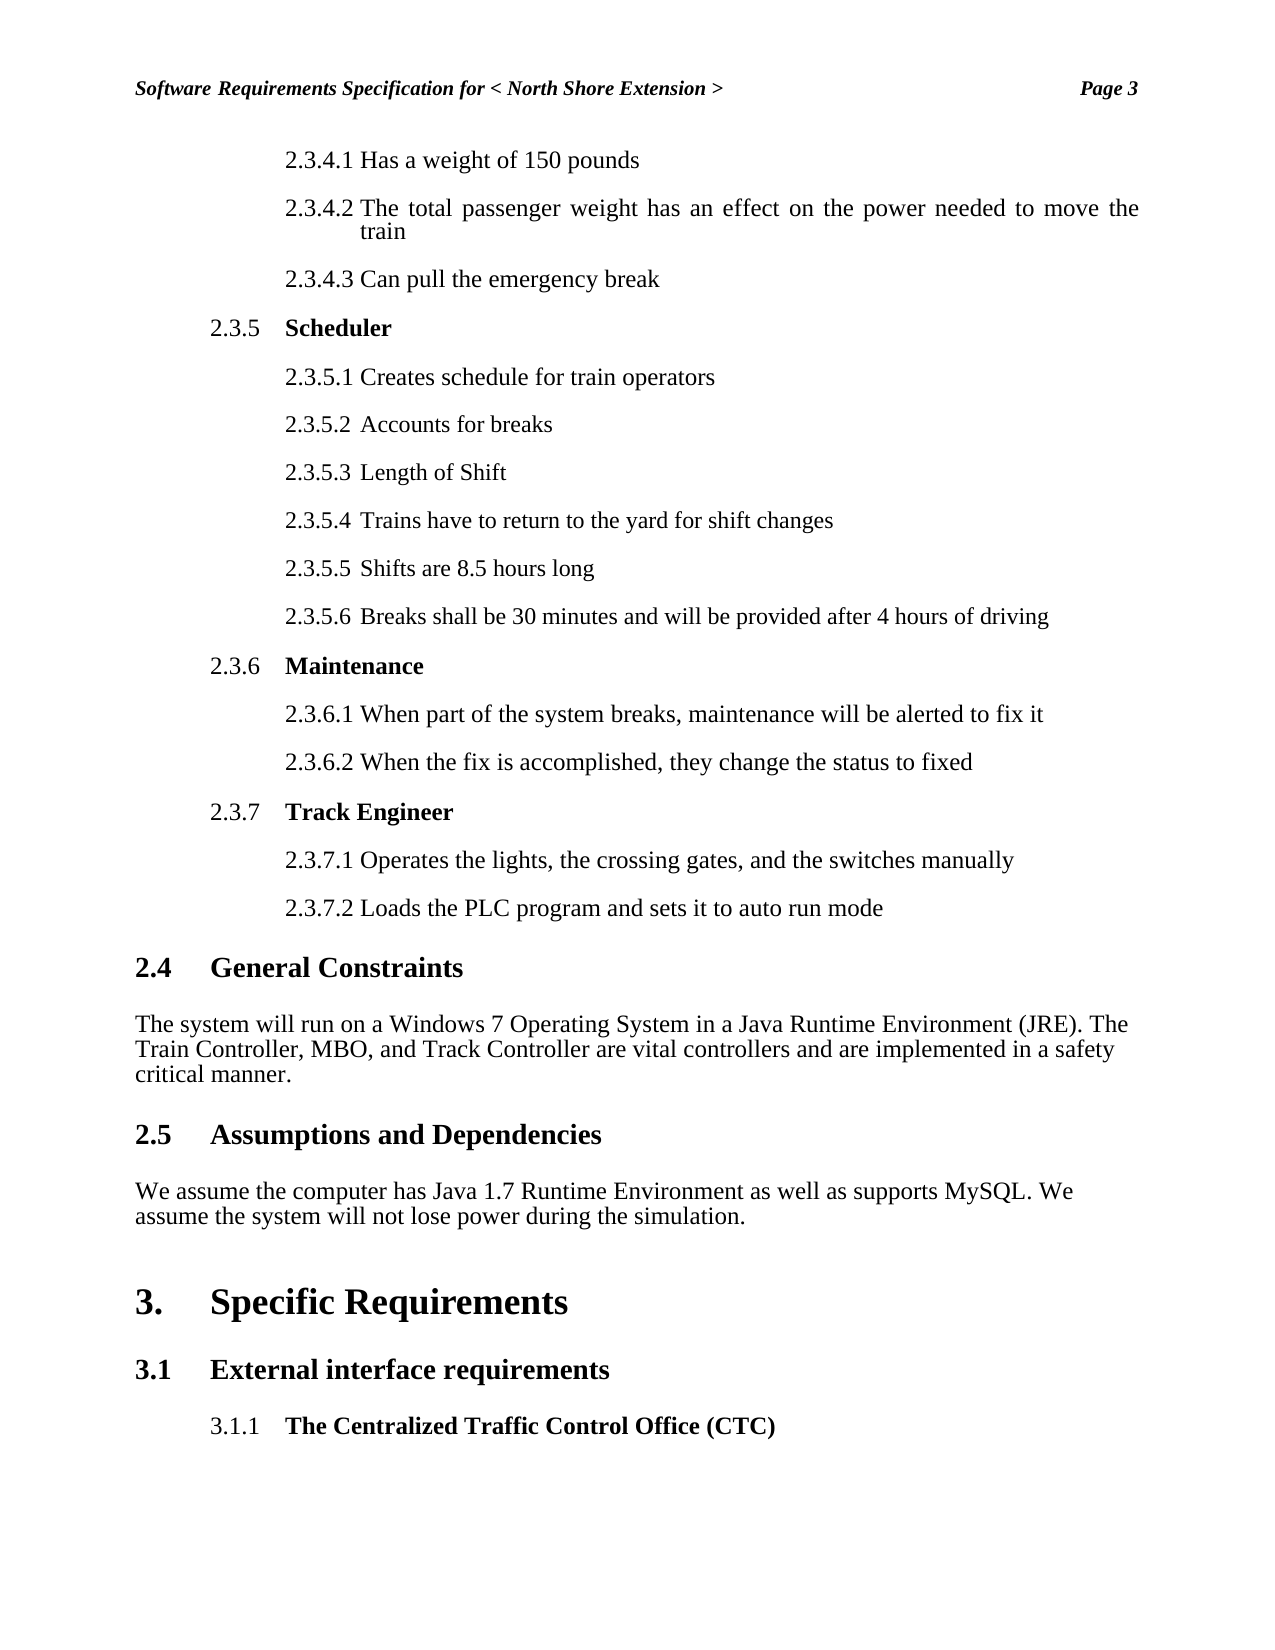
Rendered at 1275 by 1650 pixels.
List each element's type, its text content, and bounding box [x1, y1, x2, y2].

text We assume the computer has Java 1.7 Runtime Environment as well as supports MySQL. We assume the system will not lose power during the simulation. [135, 1179, 1140, 1229]
subtitle Shifts are 8.5 hours long [285, 558, 1140, 581]
subtitle Loads the PLC program and sets it to auto run mode [285, 898, 1140, 921]
subtitle Length of Shift [285, 462, 1140, 485]
subtitle External interface requirements [135, 1352, 1140, 1385]
subtitle Operates the lights, the crossing gates, and the switches manually [285, 850, 1140, 873]
subtitle Accounts for breaks [285, 414, 1140, 437]
subtitle Assumptions and Dependencies [135, 1117, 1140, 1150]
subtitle General Constraints [135, 950, 1140, 983]
subtitle When the fix is accomplished, they change the status to fixed [285, 752, 1140, 775]
subtitle Trains have to return to the yard for shift changes [285, 510, 1140, 533]
subtitle Specific Requirements [135, 1279, 1140, 1323]
subtitle The total passenger weight has an effect on the power needed to move the train [285, 198, 1140, 244]
text The system will run on a Windows 7 Operating System in a Java Runtime Environment (JRE). The Train Controller, MBO, and Track Controller are vital controllers and are implemented in a safety critical manner. [135, 1013, 1140, 1088]
subtitle Track Engineer [210, 800, 1140, 825]
subtitle Can pull the emergency break [285, 269, 1140, 292]
subtitle Creates schedule for train operators [285, 367, 1140, 389]
subtitle Has a weight of 150 pounds [285, 150, 1140, 173]
subtitle The Centralized Traffic Control Office (CTC) [210, 1414, 1140, 1439]
subtitle Scheduler [210, 317, 1140, 342]
subtitle When part of the system breaks, maintenance will be alerted to fix it [285, 704, 1140, 727]
subtitle Maintenance [210, 654, 1140, 679]
subtitle Breaks shall be 30 minutes and will be provided after 4 hours of driving [285, 606, 1140, 629]
